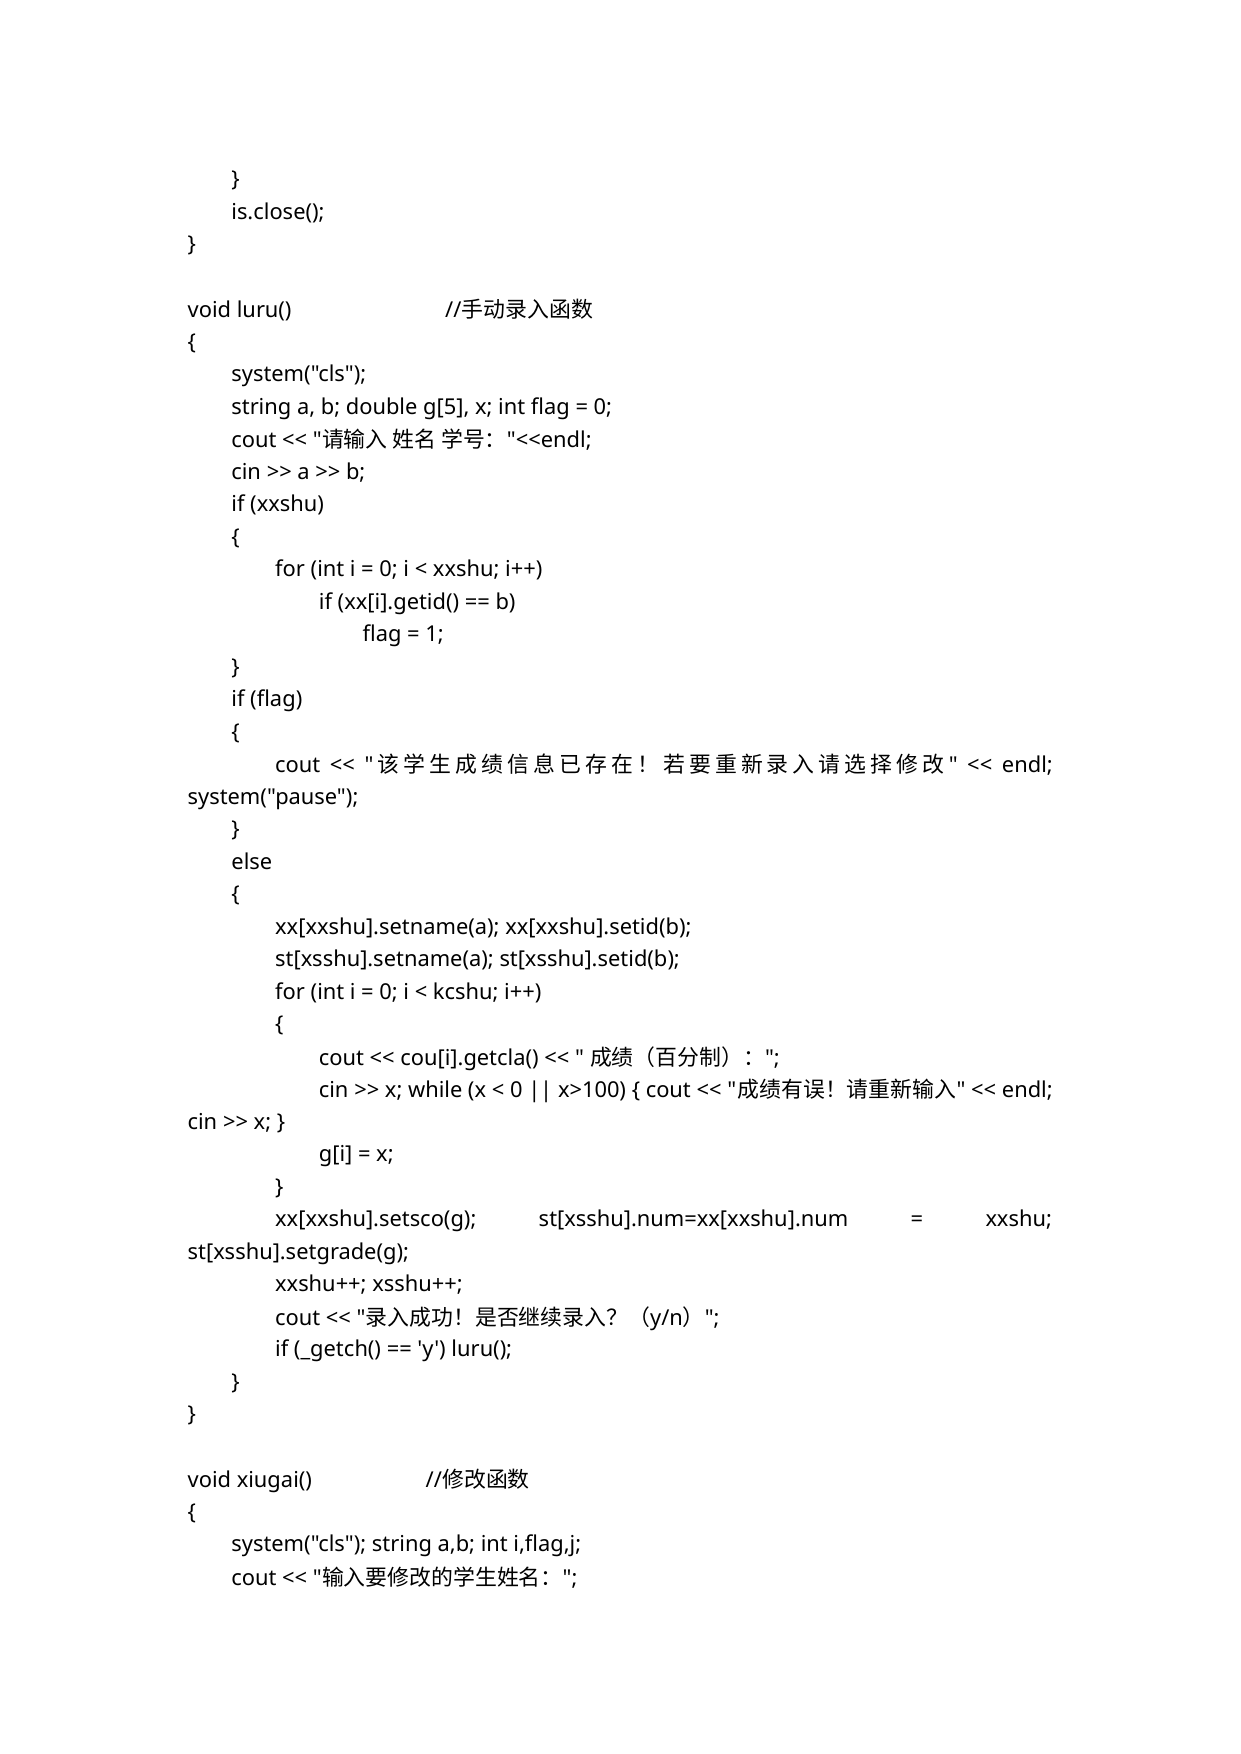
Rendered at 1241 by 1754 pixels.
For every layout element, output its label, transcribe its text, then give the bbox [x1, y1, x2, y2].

text system("cls"); [187, 357, 1053, 389]
text cin >> a >> b; [187, 454, 1053, 487]
text else [187, 844, 1053, 877]
text void luru() //手动录入函数 [187, 292, 1053, 324]
text cout << "录入成功！是否继续录入？（y/n）"; [187, 1299, 1053, 1332]
text xxshu++; xsshu++; [187, 1267, 1053, 1299]
text if (xxshu) [187, 487, 1053, 519]
text } [187, 649, 1053, 682]
text if (xx[i].getid() == b) [187, 584, 1053, 617]
text for (int i = 0; i < kcshu; i++) [187, 974, 1053, 1007]
text flag = 1; [187, 617, 1053, 649]
text system("cls"); string a,b; int i,flag,j; [187, 1527, 1053, 1559]
text } [187, 1169, 1053, 1202]
text cout << cou[i].getcla() << " 成绩（百分制）："; [187, 1039, 1053, 1072]
text for (int i = 0; i < xxshu; i++) [187, 552, 1053, 584]
text if (flag) [187, 682, 1053, 714]
text { [187, 714, 1053, 747]
text cout << "该学生成绩信息已存在！若要重新录入请选择修改" << endl; system("pause"); [187, 747, 1053, 812]
text } [187, 1364, 1053, 1397]
text { [187, 1007, 1053, 1039]
text xx[xxshu].setname(a); xx[xxshu].setid(b); [187, 909, 1053, 942]
text } [187, 1397, 1053, 1429]
text g[i] = x; [187, 1137, 1053, 1169]
text { [187, 1494, 1053, 1527]
text { [187, 877, 1053, 909]
text void xiugai() //修改函数 [187, 1462, 1053, 1494]
text cout << "请输入 姓名 学号："<<endl; [187, 422, 1053, 454]
text is.close(); [187, 194, 1053, 227]
text cin >> x; while (x < 0 || x>100) { cout << "成绩有误！请重新输入" << endl; cin >> x; } [187, 1072, 1053, 1137]
text if (_getch() == 'y') luru(); [187, 1332, 1053, 1364]
text cout << "输入要修改的学生姓名："; [187, 1559, 1053, 1592]
text } [187, 162, 1053, 194]
text st[xsshu].setname(a); st[xsshu].setid(b); [187, 942, 1053, 974]
text xx[xxshu].setsco(g); st[xsshu].num=xx[xxshu].num = xxshu; st[xsshu].setgrade(g); [187, 1202, 1053, 1267]
text { [187, 324, 1053, 357]
text } [187, 812, 1053, 844]
text string a, b; double g[5], x; int flag = 0; [187, 389, 1053, 422]
text { [187, 519, 1053, 552]
text } [187, 227, 1053, 259]
